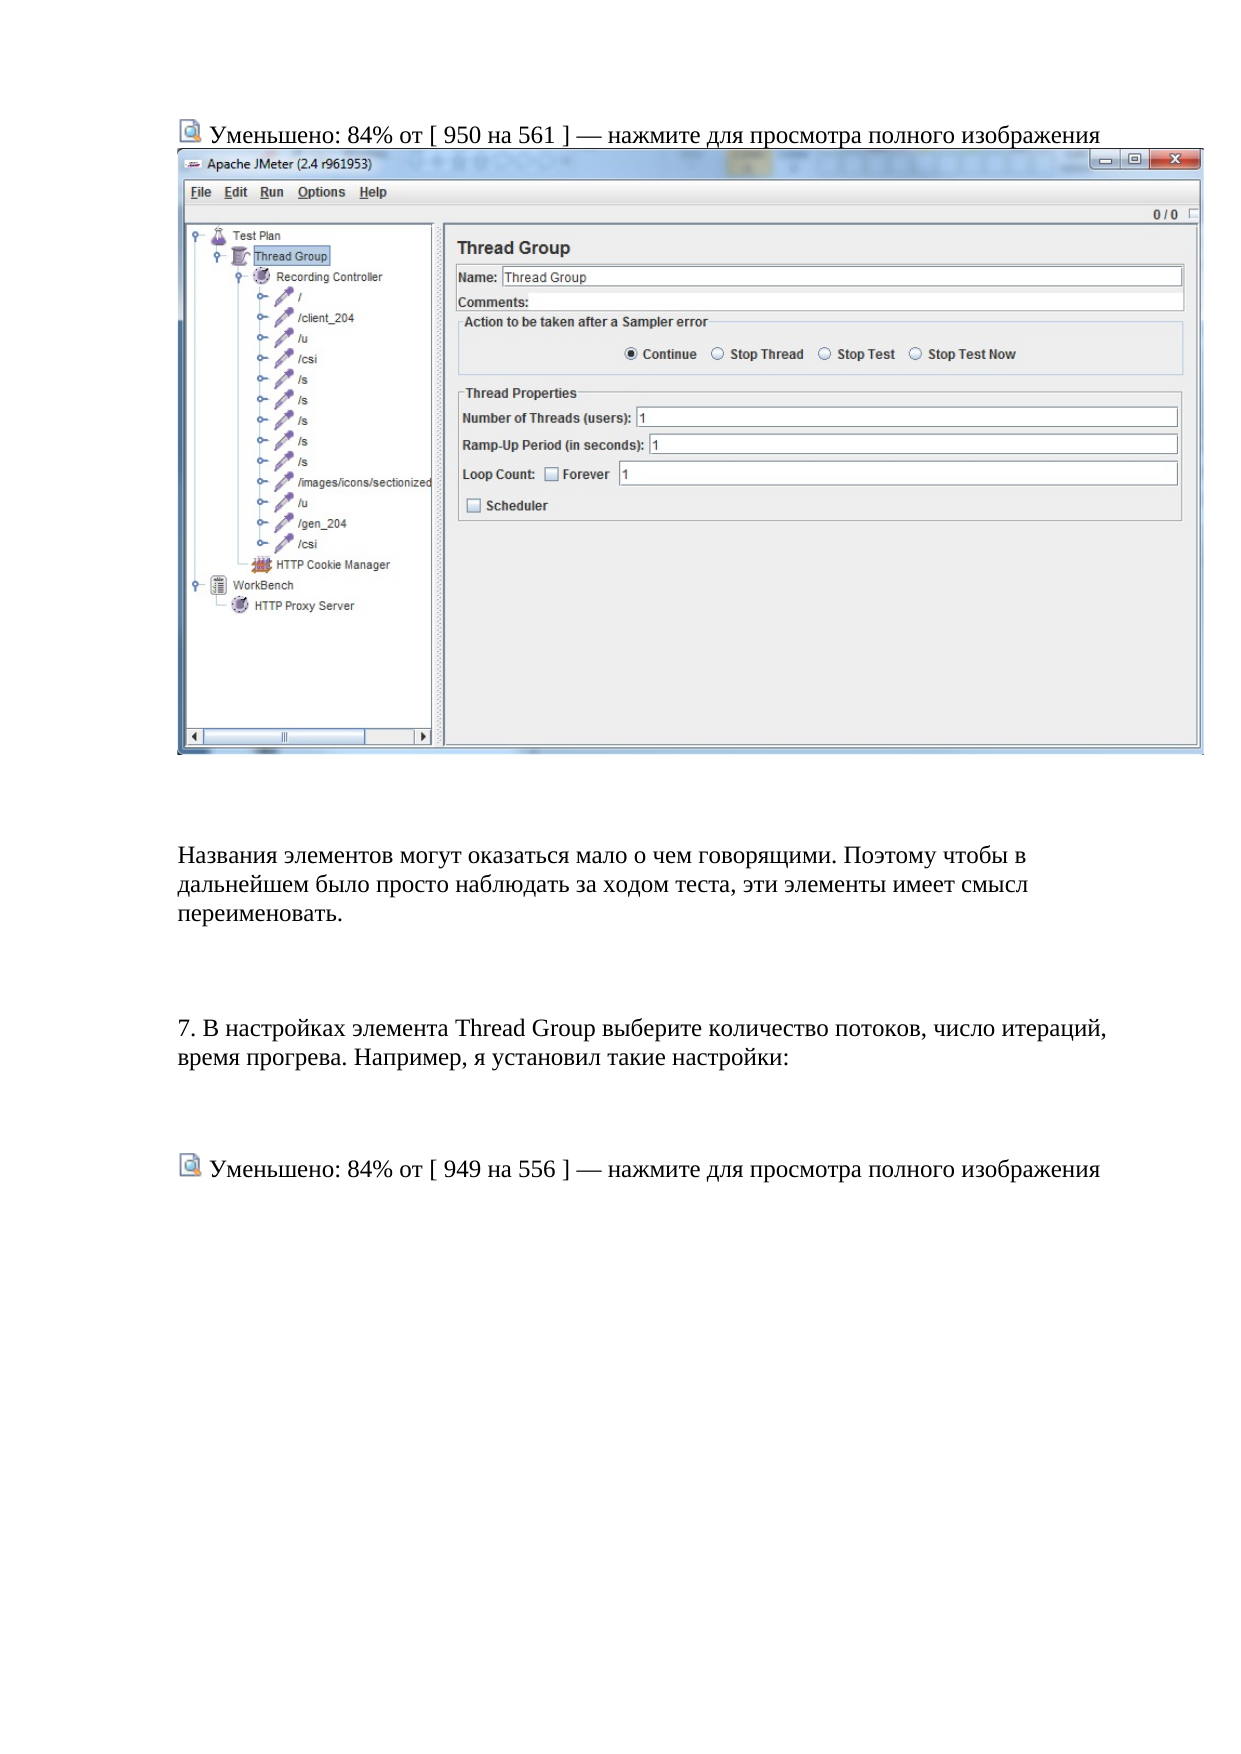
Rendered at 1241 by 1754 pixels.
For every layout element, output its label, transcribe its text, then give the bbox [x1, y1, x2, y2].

text Уменьшено: 84% от [ 950 на 561 ] — нажмите для просмотра полного изображения [177, 118, 1152, 148]
text Названия элементов могут оказаться мало о чем говорящими. Поэтому чтобы в дальнейшем было просто наблюдать за ходом теста, эти элементы имеет смысл переименовать. 7. В настройках элемента Thread Group выберите количество потоков, число итераций, время прогрева. Например, я установил такие настройки: [177, 755, 1152, 1127]
text Уменьшено: 84% от [ 949 на 556 ] — нажмите для просмотра полного изображения [177, 1152, 1152, 1183]
picture [177, 118, 203, 144]
picture [177, 148, 1204, 755]
picture [177, 1152, 203, 1178]
